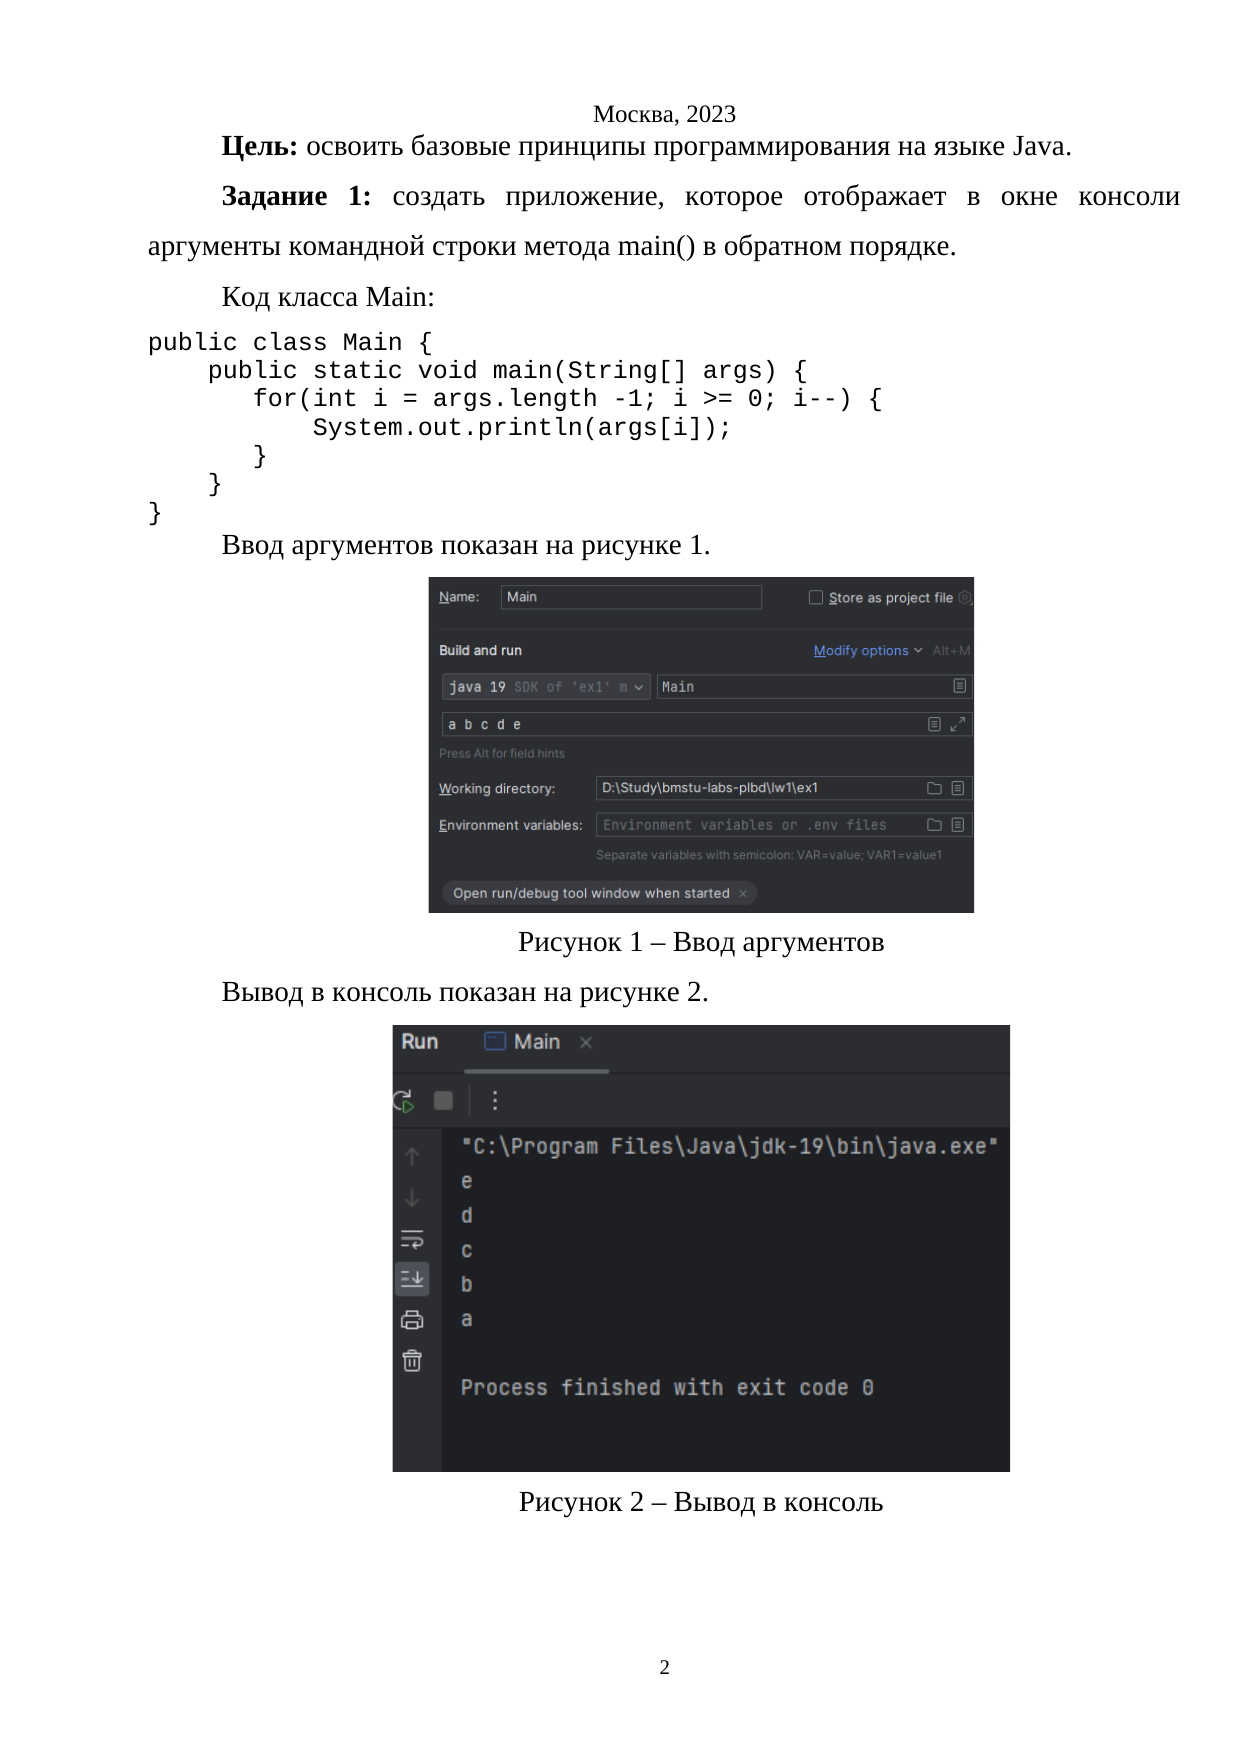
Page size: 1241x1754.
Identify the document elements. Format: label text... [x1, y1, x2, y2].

text Рисунок 2 – Вывод в консоль [148, 1484, 1181, 1517]
picture [428, 577, 975, 913]
text Ввод аргументов показан на рисунке 1. [148, 527, 1181, 561]
picture [392, 1025, 1011, 1472]
text Москва, 2023 [148, 99, 1181, 128]
text Цель: освоить базовые принципы программирования на языке Java. [148, 128, 1181, 161]
text Вывод в консоль показан на рисунке 2. [148, 974, 1181, 1008]
text Задание 1: создать приложение, которое отображает в окне консоли аргументы командной строки метода main() в обратном порядке. [148, 178, 1181, 262]
text Код класса Main: [148, 279, 1181, 312]
text public class Main { public static void main(String[] args) { for(int i = args.length -1; i >= 0; i--) { System.out.println(args[i]); } } } [148, 329, 1181, 527]
text Рисунок 1 – Ввод аргументов [148, 924, 1181, 958]
